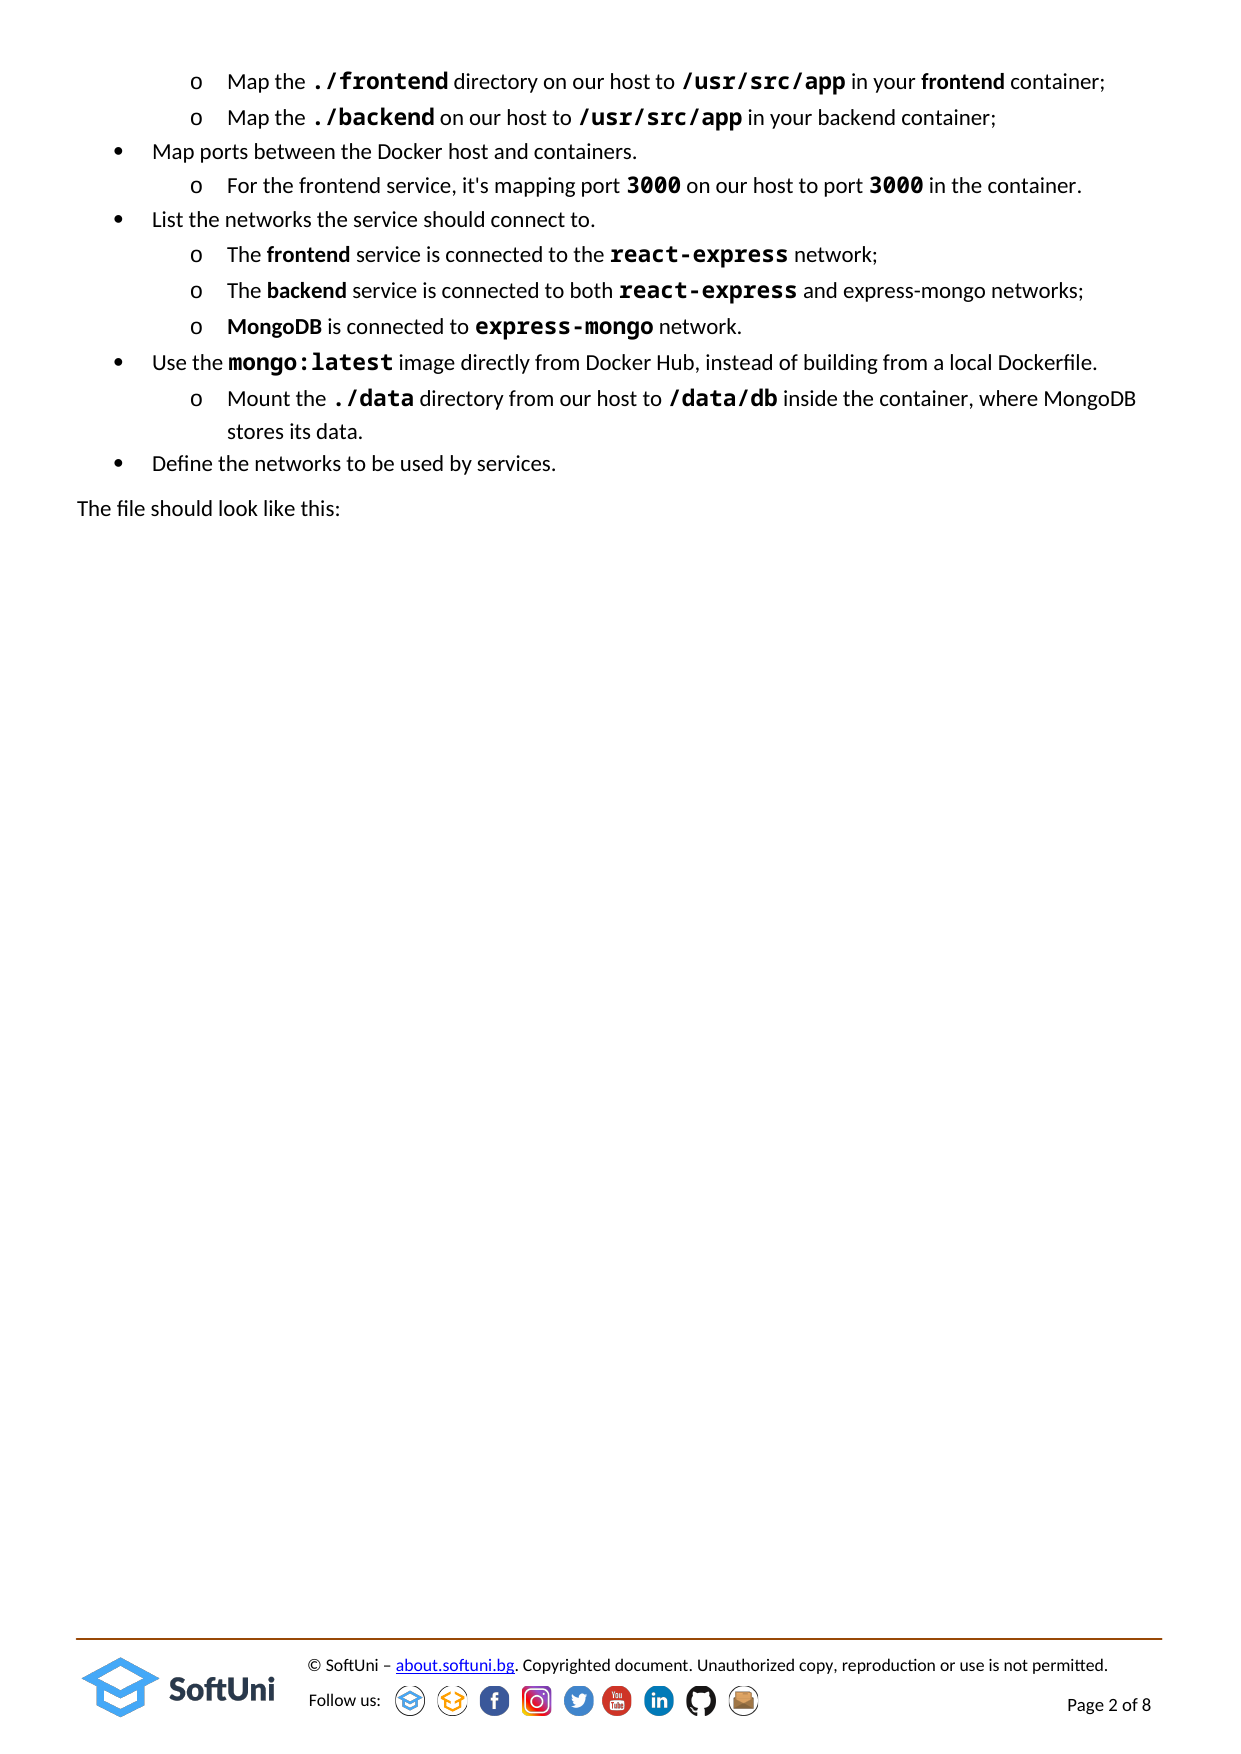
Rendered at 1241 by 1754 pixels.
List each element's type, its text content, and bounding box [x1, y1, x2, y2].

list Map the ./backend on our host to /usr/src/app in your backend container; [189, 101, 1163, 133]
list List the networks the service should connect to. [114, 206, 1163, 233]
picture [644, 1707, 653, 1716]
picture [602, 1686, 632, 1716]
list For the frontend service, it's mapping port 3000 on our host to port 3000 in the container. [189, 169, 1163, 201]
picture [644, 1686, 651, 1694]
picture [728, 1686, 759, 1716]
picture [395, 1686, 425, 1716]
picture [686, 1686, 716, 1716]
list Mount the ./data directory from our host to /data/db inside the container, where MongoDB stores its data. [189, 382, 1163, 445]
text The file should look like this: [77, 494, 1163, 522]
picture [665, 1707, 674, 1716]
picture [564, 1686, 594, 1716]
list Use the mongo:latest image directly from Docker Hub, instead of building from a local Dockerfile. [114, 346, 1163, 377]
list MongoDB is connected to express-mongo network. [189, 310, 1163, 341]
picture [522, 1686, 552, 1716]
list The frontend service is connected to the react-express network; [189, 238, 1163, 269]
list The backend service is connected to both react-express and express-mongo networks; [189, 274, 1163, 305]
picture [658, 1698, 667, 1707]
picture [667, 1686, 674, 1694]
list Define the networks to be used by services. [114, 449, 1163, 477]
picture [479, 1686, 510, 1716]
list Map the ./frontend directory on our host to /usr/src/app in your frontend container; [189, 65, 1163, 97]
list Map ports between the Docker host and containers. [114, 137, 1163, 165]
picture [75, 1651, 281, 1723]
picture [437, 1686, 468, 1716]
